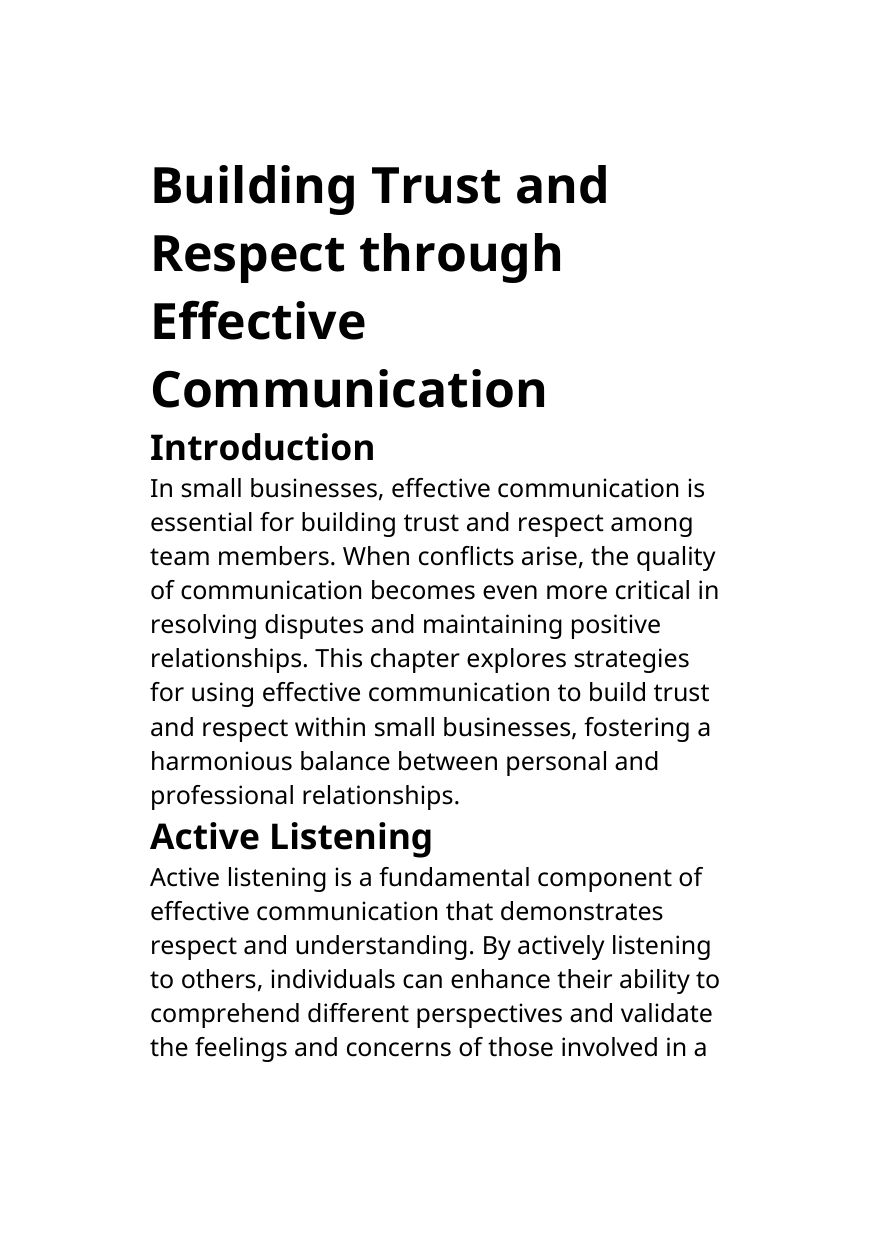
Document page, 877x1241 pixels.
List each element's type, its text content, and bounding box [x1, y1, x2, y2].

subtitle Introduction [150, 422, 727, 471]
subtitle Active Listening [150, 811, 727, 859]
subtitle Building Trust and Respect through Effective Communication [150, 150, 727, 422]
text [150, 859, 727, 1064]
text In small businesses, effective communication is essential for building trust and respect among team members. When conflicts arise, the quality of communication becomes even more critical in resolving disputes and maintaining positive relationships. This chapter explores strategies for using effective communication to build trust and respect within small businesses, fostering a harmonious balance between personal and professional relationships. [150, 471, 727, 811]
